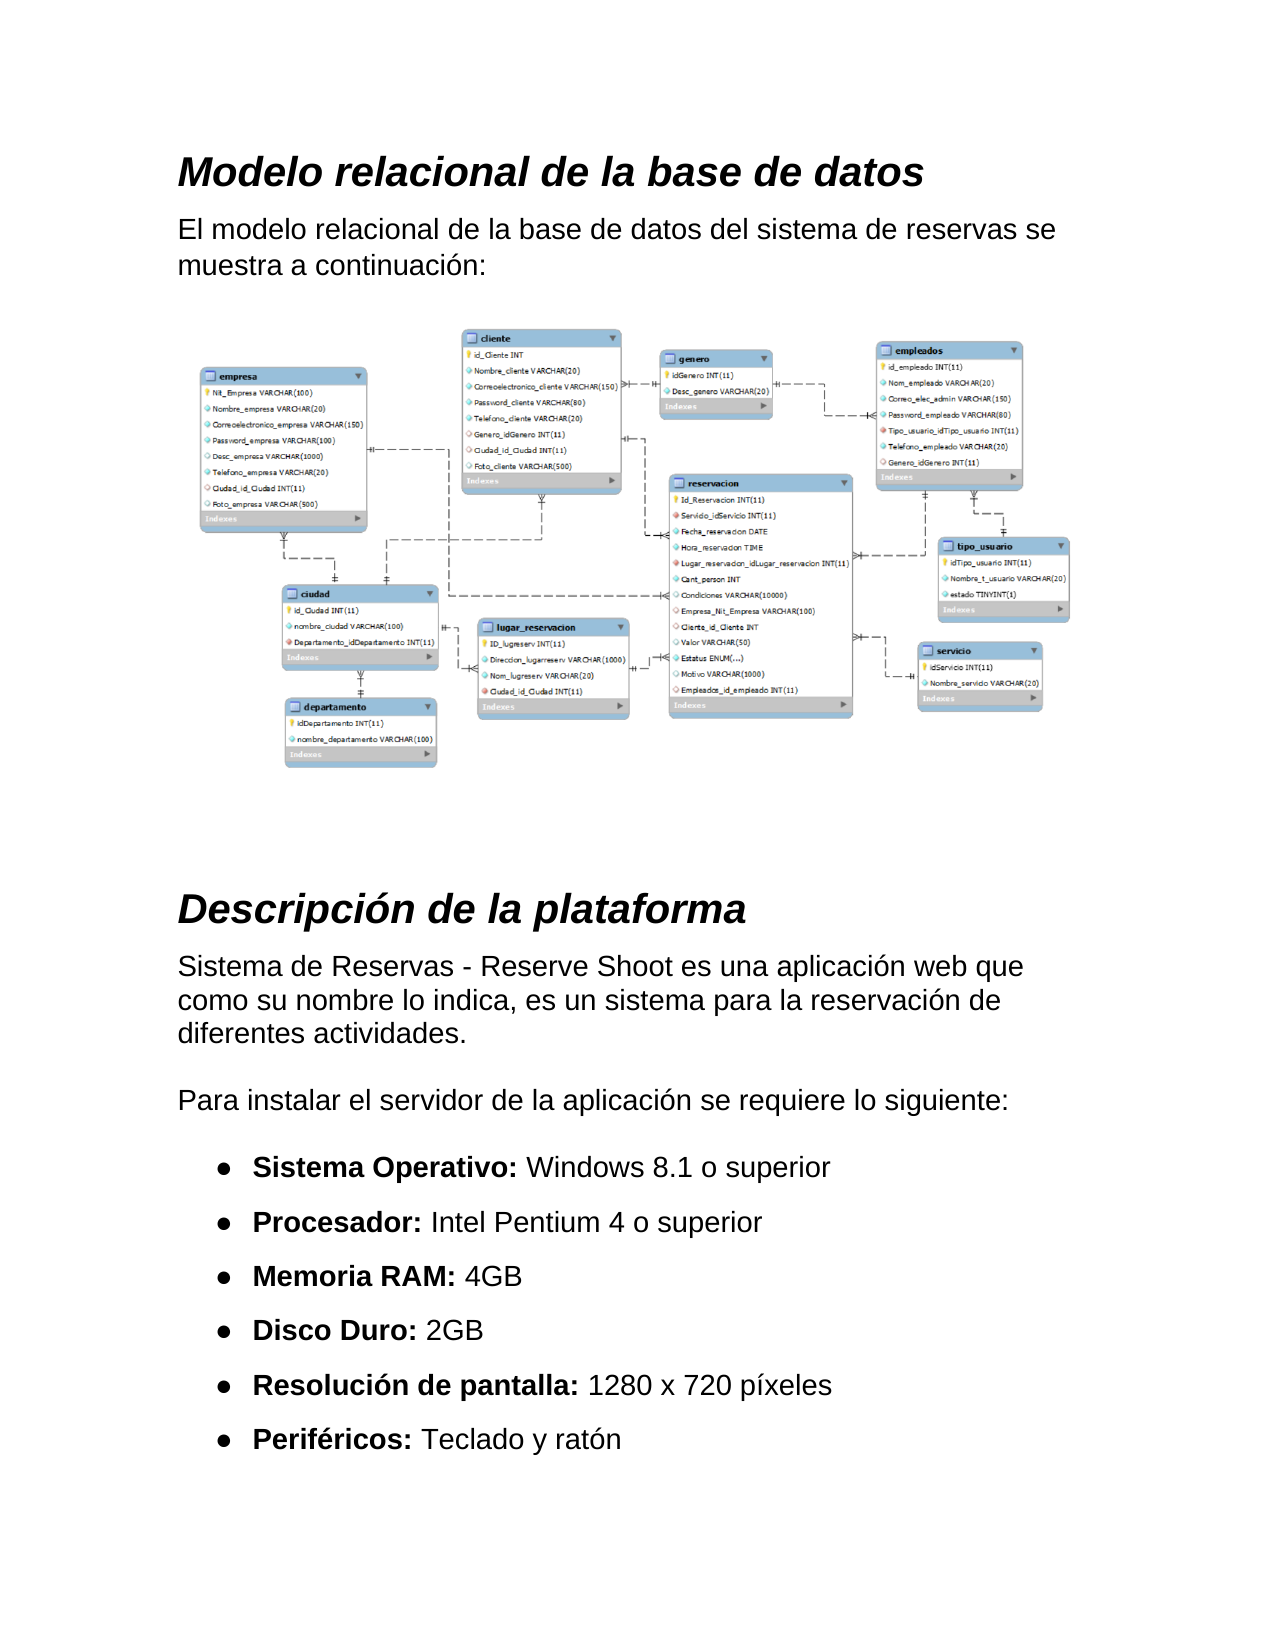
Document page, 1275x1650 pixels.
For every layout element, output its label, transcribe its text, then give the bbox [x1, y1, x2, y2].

list Disco Duro: 2GB [215, 1313, 1098, 1347]
list Resolución de pantalla: 1280 x 720 píxeles [215, 1368, 1098, 1401]
text Para instalar el servidor de la aplicación se requiere lo siguiente: [177, 1083, 1098, 1117]
list Sistema Operativo: Windows 8.1 o superior [215, 1150, 1098, 1184]
picture [177, 300, 1098, 780]
text Sistema de Reservas - Reserve Shoot es una aplicación web que como su nombre lo indica, es un sistema para la reservación de diferentes actividades. [177, 949, 1098, 1050]
list Memoria RAM: 4GB [215, 1259, 1098, 1293]
subtitle Descripción de la plataforma [177, 885, 1098, 933]
list Periféricos: Teclado y ratón [215, 1422, 1098, 1456]
text El modelo relacional de la base de datos del sistema de reservas se muestra a continuación: [177, 212, 1098, 281]
subtitle Modelo relacional de la base de datos [177, 148, 1098, 196]
list Procesador: Intel Pentium 4 o superior [215, 1205, 1098, 1238]
